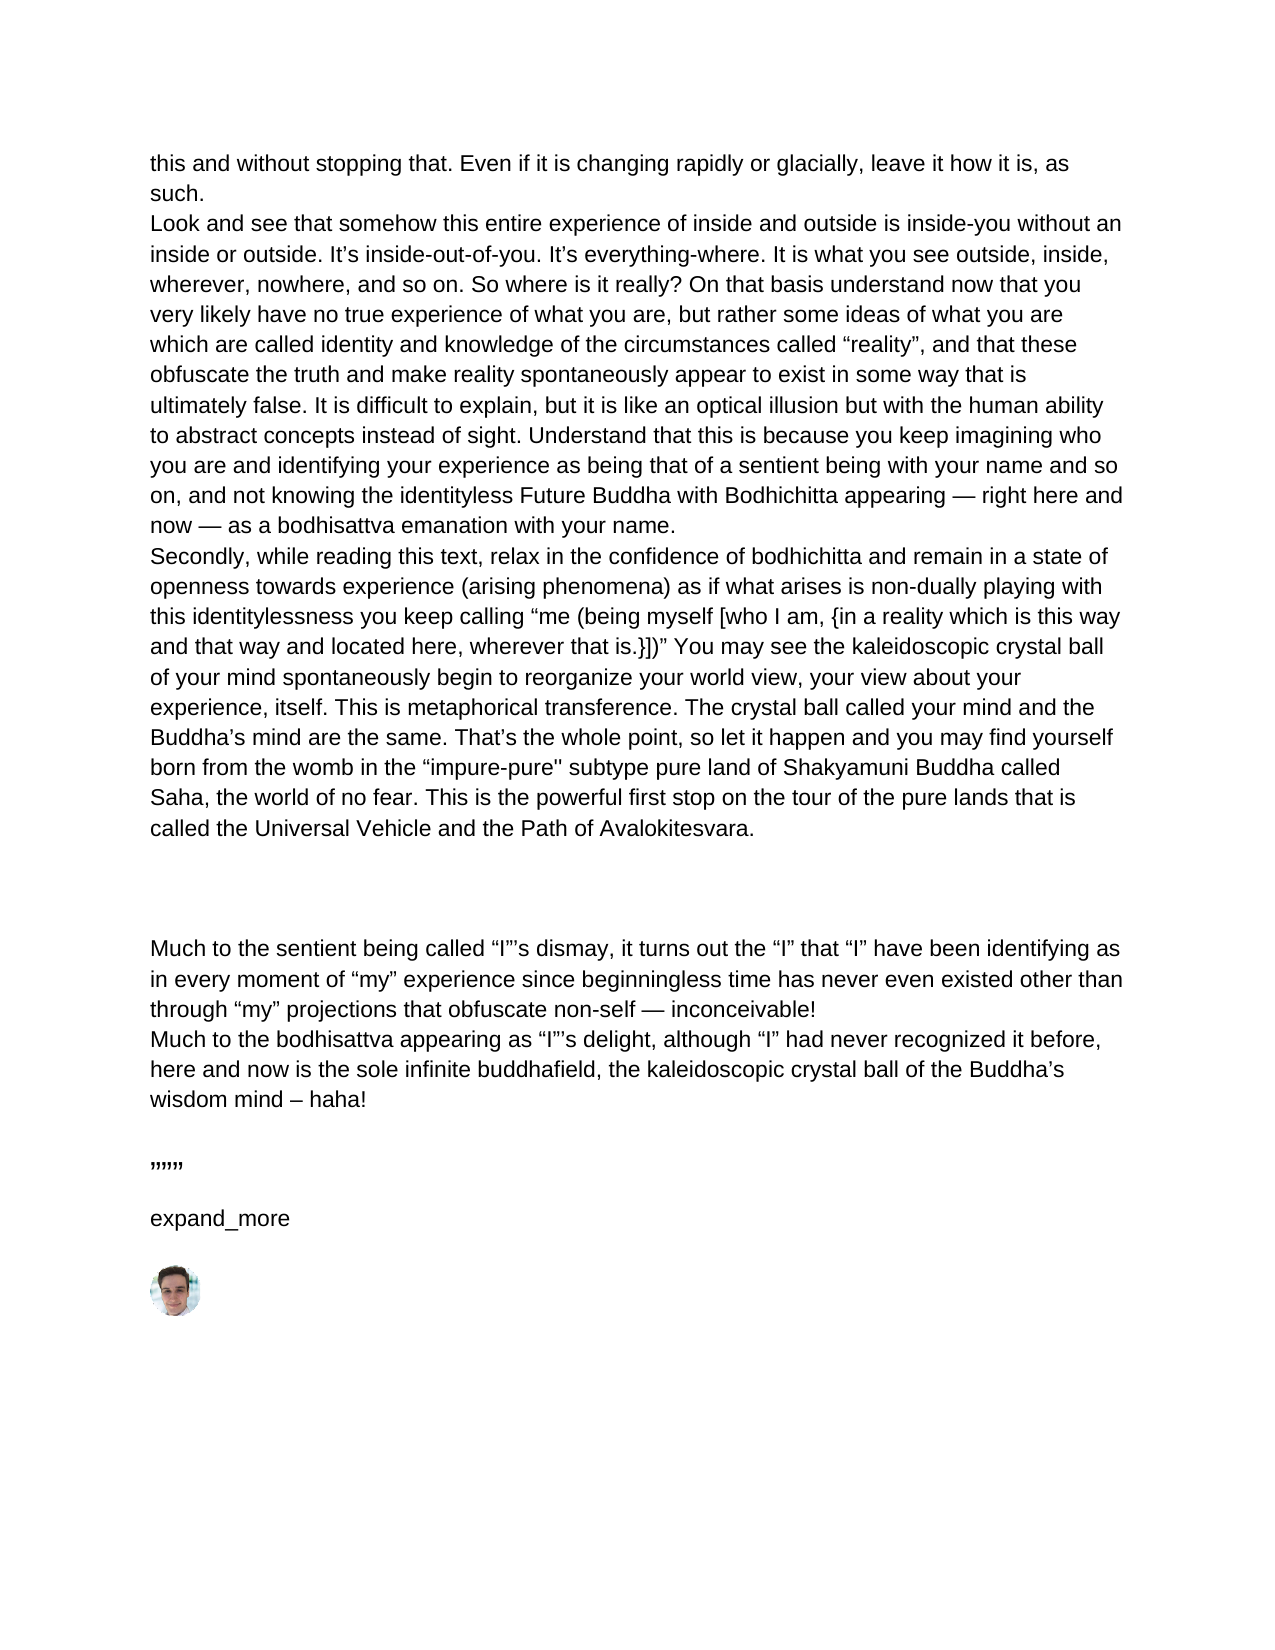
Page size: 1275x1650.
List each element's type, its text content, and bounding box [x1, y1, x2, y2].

text expand_more [150, 1205, 1125, 1231]
text Much to the sentient being called “I”’s dismay, it turns out the “I” that “I” have been identifying as in every moment of “my” experience since beginningless time has never even existed other than through “my” projections that obfuscate non-self — inconceivable! [150, 935, 1125, 1022]
subtitle ””” [150, 1154, 1125, 1193]
text Secondly, while reading this text, relax in the confidence of bodhichitta and remain in a state of openness towards experience (arising phenomena) as if what arises is non-dually playing with this identitylessness you keep calling “me (being myself [who I am, {in a reality which is this way and that way and located here, wherever that is.}])” You may see the kaleidoscopic crystal ball of your mind spontaneously begin to reorganize your world view, your view about your experience, itself. This is metaphorical transference. The crystal ball called your mind and the Buddha’s mind are the same. That’s the whole point, so let it happen and you may find yourself born from the womb in the “impure-pure'' subtype pure land of Shakyamuni Buddha called Saha, the world of no fear. This is the powerful first stop on the tour of the pure lands that is called the Universal Vehicle and the Path of Avalokitesvara. [150, 543, 1125, 841]
text Look and see that somehow this entire experience of inside and outside is inside-you without an inside or outside. It’s inside-out-of-you. It’s everything-where. It is what you see outside, inside, wherever, nowhere, and so on. So where is it really? On that basis understand now that you very likely have no true experience of what you are, but rather some ideas of what you are which are called identity and knowledge of the circumstances called “reality”, and that these obfuscate the truth and make reality spontaneously appear to exist in some way that is ultimately false. It is difficult to explain, but it is like an optical illusion but with the human ability to abstract concepts instead of sight. Understand that this is because you keep imagining who you are and identifying your experience as being that of a sentient being with your name and so on, and not knowing the identityless Future Buddha with Bodhichitta appearing — right here and now — as a bodhisattva emanation with your name. [150, 210, 1125, 539]
picture [150, 1265, 200, 1316]
text Much to the bodhisattva appearing as “I”’s delight, although “I” had never recognized it before, here and now is the sole infinite buddhafield, the kaleidoscopic crystal ball of the Buddha’s wisdom mind – haha! [150, 1026, 1125, 1113]
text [150, 150, 1125, 207]
